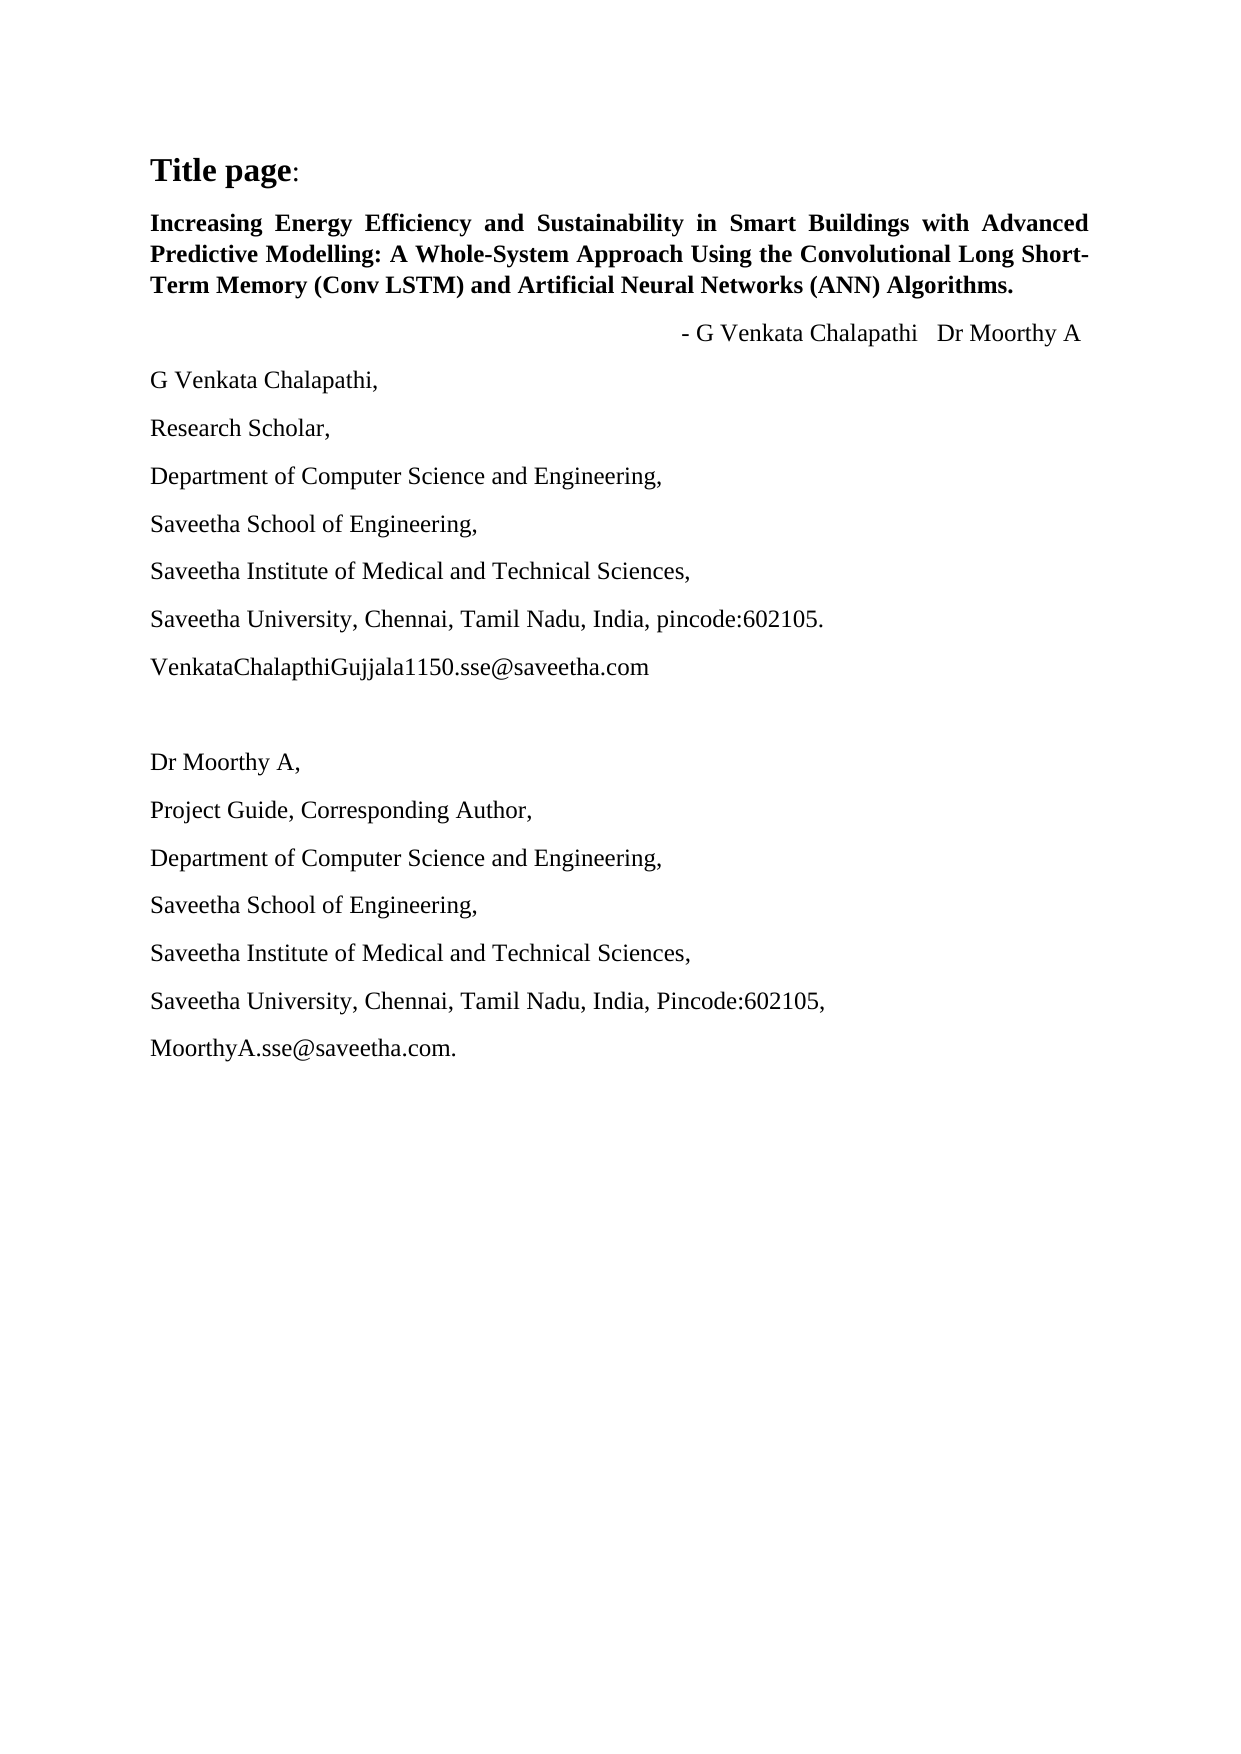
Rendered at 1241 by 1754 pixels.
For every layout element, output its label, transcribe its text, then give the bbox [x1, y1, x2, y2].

text Saveetha School of Engineering, [150, 509, 1090, 537]
text Research Scholar, [150, 413, 1090, 442]
text Department of Computer Science and Engineering, [150, 843, 1090, 871]
text Saveetha School of Engineering, [150, 890, 1090, 919]
text Department of Computer Science and Engineering, [150, 461, 1090, 490]
text Saveetha Institute of Medical and Technical Sciences, [150, 556, 1090, 585]
text Title page: [150, 150, 1090, 188]
text Saveetha University, Chennai, Tamil Nadu, India, Pincode:602105, [150, 986, 1090, 1014]
text Increasing Energy Efficiency and Sustainability in Smart Buildings with Advanced Predictive Modelling: A Whole-System Approach Using the Convolutional Long Short-Term Memory (Conv LSTM) and Artificial Neural Networks (ANN) Algorithms. [150, 208, 1090, 299]
text Saveetha Institute of Medical and Technical Sciences, [150, 938, 1090, 967]
text Dr Moorthy A, [150, 747, 1090, 776]
text MoorthyA.sse@saveetha.com. [150, 1033, 1090, 1062]
text - G Venkata Chalapathi Dr Moorthy A [675, 318, 1090, 347]
text G Venkata Chalapathi, [150, 366, 1090, 394]
text Saveetha University, Chennai, Tamil Nadu, India, pincode:602105. [150, 604, 1090, 633]
text VenkataChalapthiGujjala1150.sse@saveetha.com [150, 652, 1090, 681]
text Project Guide, Corresponding Author, [150, 795, 1090, 824]
